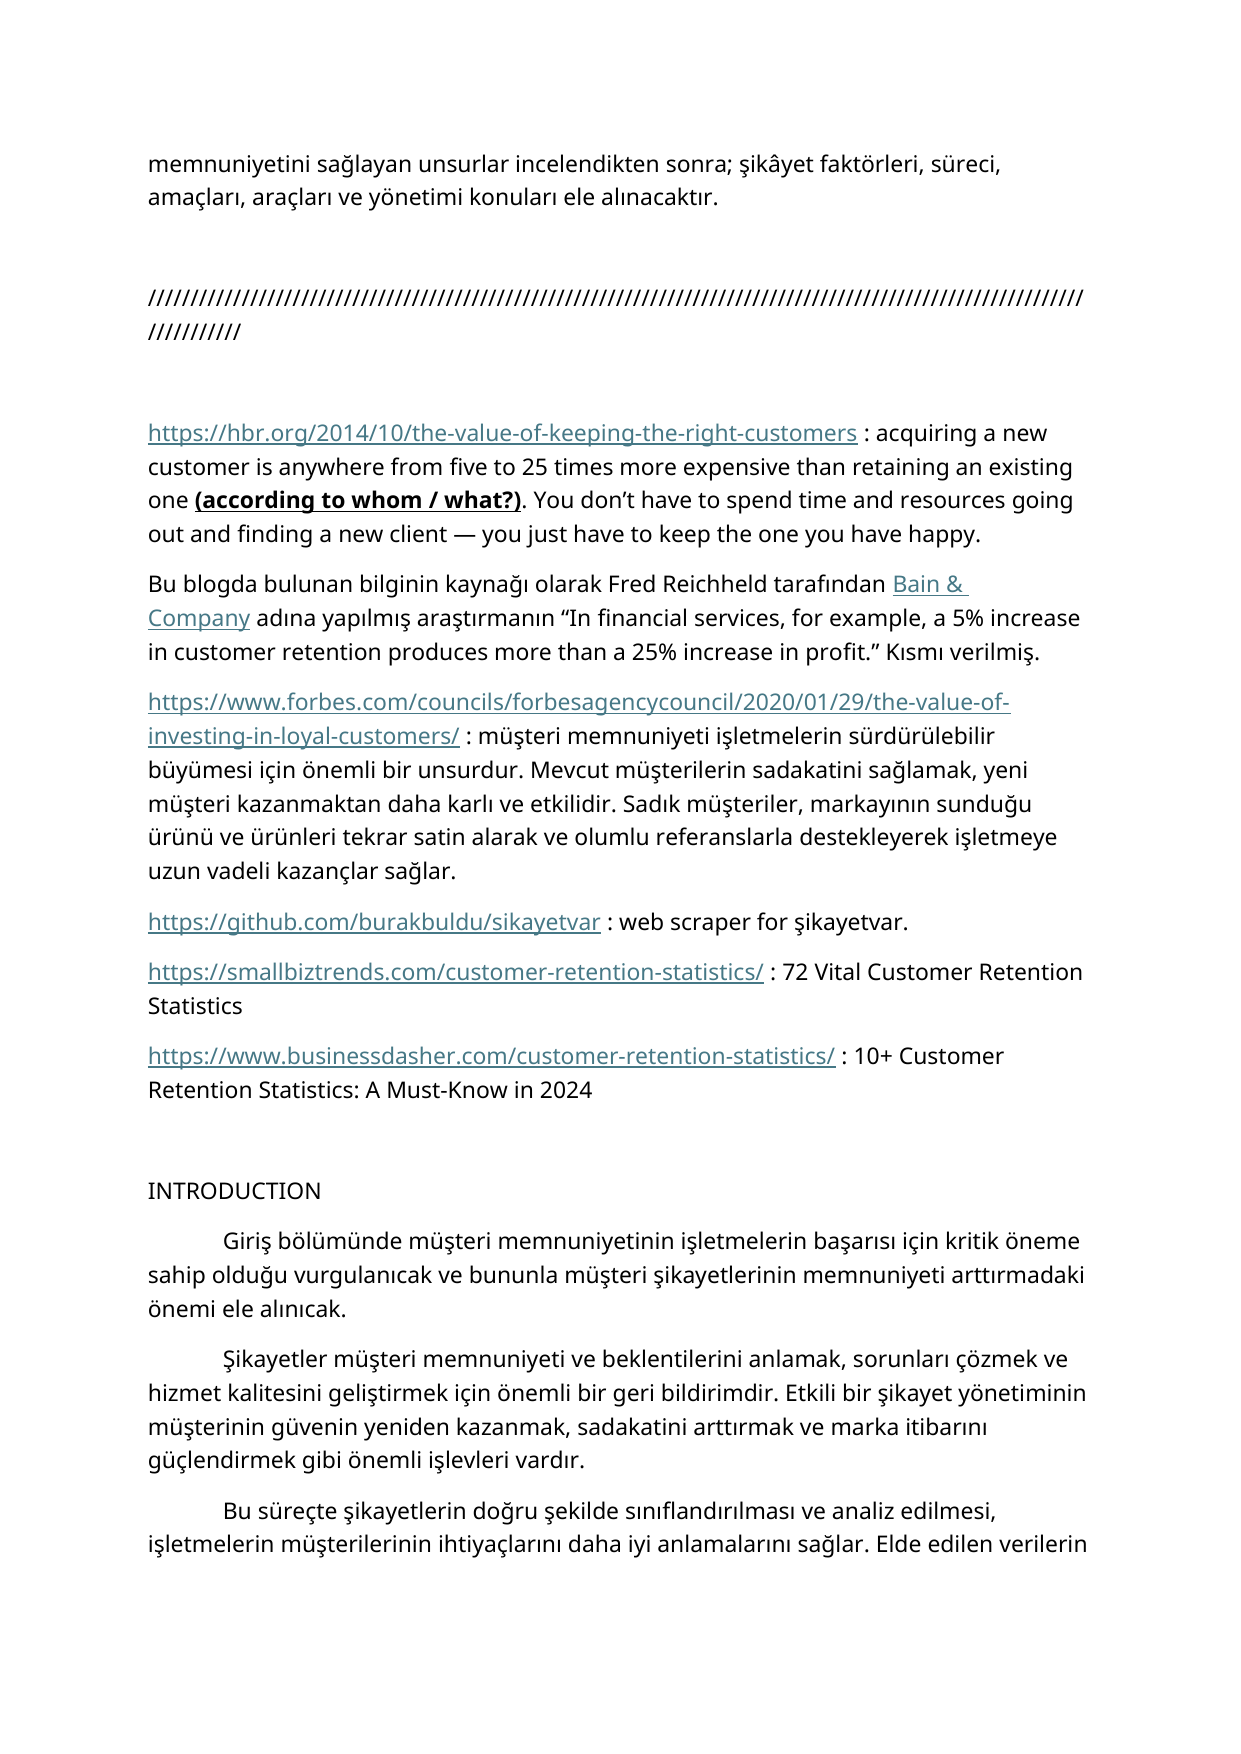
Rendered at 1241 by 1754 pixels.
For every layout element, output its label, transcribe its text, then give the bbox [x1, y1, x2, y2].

text ///////////////////////////////////////////////////////////////////////////////////////////////////////////////////////// [148, 282, 1093, 347]
text https://www.businessdasher.com/customer-retention-statistics/ : 10+ Customer Retention Statistics: A Must-Know in 2024 [148, 1040, 1093, 1105]
text https://github.com/burakbuldu/sikayetvar : web scraper for şikayetvar. [148, 906, 1093, 937]
text Şikayetler müşteri memnuniyeti ve beklentilerini anlamak, sorunları çözmek ve hizmet kalitesini geliştirmek için önemli bir geri bildirimdir. Etkili bir şikayet yönetiminin müşterinin güvenin yeniden kazanmak, sadakatini arttırmak ve marka itibarını güçlendirmek gibi önemli işlevleri vardır. [148, 1343, 1093, 1476]
text Bu blogda bulunan bilginin kaynağı olarak Fred Reichheld tarafından Bain & Company adına yapılmış araştırmanın “In financial services, for example, a 5% increase in customer retention produces more than a 25% increase in profit.” Kısmı verilmiş. [148, 568, 1093, 667]
text https://smallbiztrends.com/customer-retention-statistics/ : 72 Vital Customer Retention Statistics [148, 956, 1093, 1021]
text Giriş bölümünde müşteri memnuniyetinin işletmelerin başarısı için kritik öneme sahip olduğu vurgulanıcak ve bununla müşteri şikayetlerinin memnuniyeti arttırmadaki önemi ele alınıcak. [148, 1225, 1093, 1324]
text INTRODUCTION [148, 1175, 1093, 1206]
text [148, 148, 1093, 213]
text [148, 1495, 1093, 1560]
text https://hbr.org/2014/10/the-value-of-keeping-the-right-customers : acquiring a new customer is anywhere from five to 25 times more expensive than retaining an existing one (according to whom / what?). You don’t have to spend time and resources going out and finding a new client — you just have to keep the one you have happy. [148, 417, 1093, 549]
text https://www.forbes.com/councils/forbesagencycouncil/2020/01/29/the-value-of-investing-in-loyal-customers/ : müşteri memnuniyeti işletmelerin sürdürülebilir büyümesi için önemli bir unsurdur. Mevcut müşterilerin sadakatini sağlamak, yeni müşteri kazanmaktan daha karlı ve etkilidir. Sadık müşteriler, markayının sunduğu ürünü ve ürünleri tekrar satin alarak ve olumlu referanslarla destekleyerek işletmeye uzun vadeli kazançlar sağlar. [148, 686, 1093, 886]
